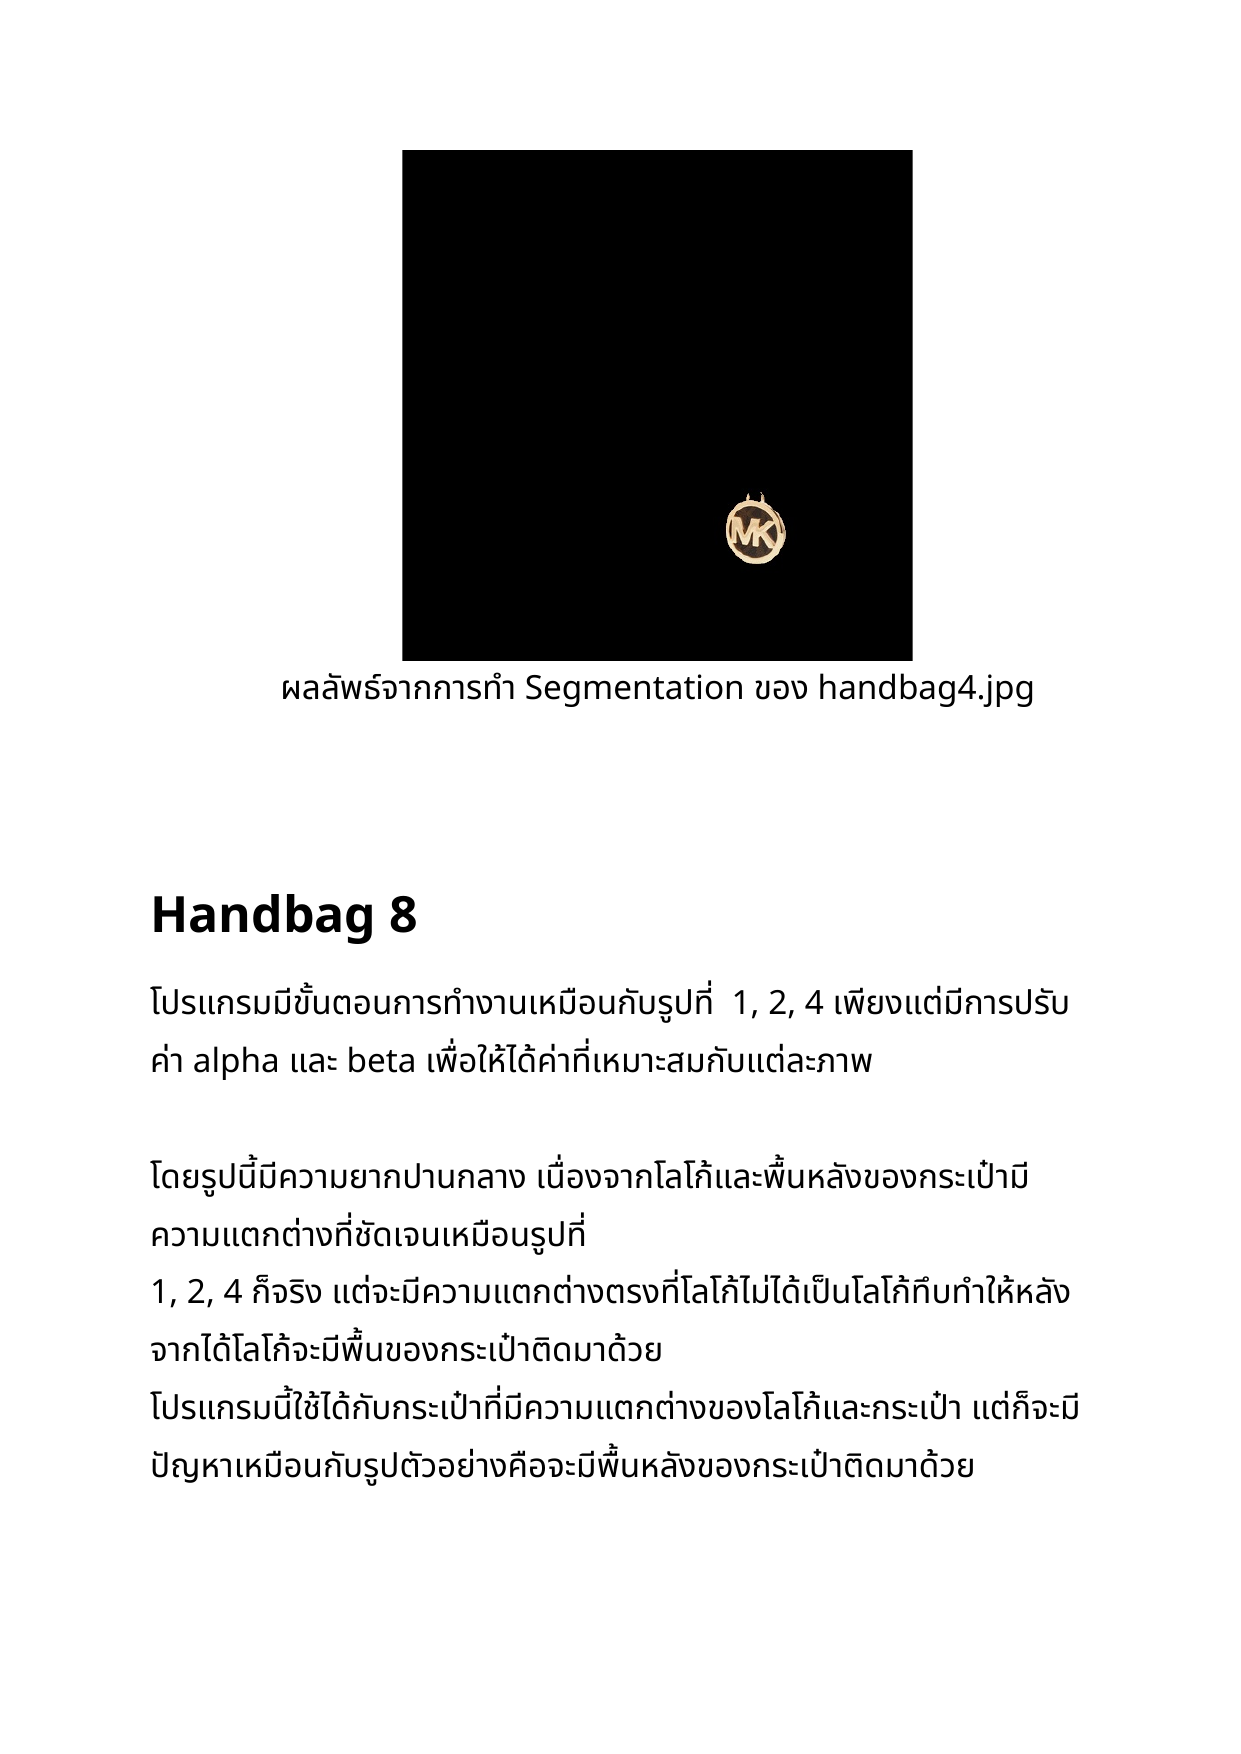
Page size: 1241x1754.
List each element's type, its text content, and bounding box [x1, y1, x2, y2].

picture [402, 150, 913, 661]
text โดยรูปนี้มีความยากปานกลาง เนื่องจากโลโก้และพื้นหลังของกระเป๋ามีความแตกต่างที่ชัดเจนเหมือนรูปที่ 1, 2, 4 ก็จริง แต่จะมีความแตกต่างตรงที่โลโก้ไม่ได้เป็นโลโก้ทึบทำให้หลังจากได้โลโก้จะมีพื้นของกระเป๋าติดมาด้วย โปรแกรมนี้ใช้ได้กับกระเป๋าที่มีความแตกต่างของโลโก้และกระเป๋า แต่ก็จะมีปัญหาเหมือนกับรูปตัวอย่างคือจะมีพื้นหลังของกระเป๋าติดมาด้วย [150, 1153, 1090, 1493]
text ผลลัพธ์จากการทำ Segmentation ของ handbag4.jpg [225, 664, 1090, 715]
text โปรแกรมมีขั้นตอนการทำงานเหมือนกับรูปที่ 1, 2, 4 เพียงแต่มีการปรับค่า alpha และ beta เพื่อให้ได้ค่าที่เหมาะสมกับแต่ละภาพ [150, 979, 1090, 1087]
subtitle Handbag 8 [150, 880, 1090, 955]
